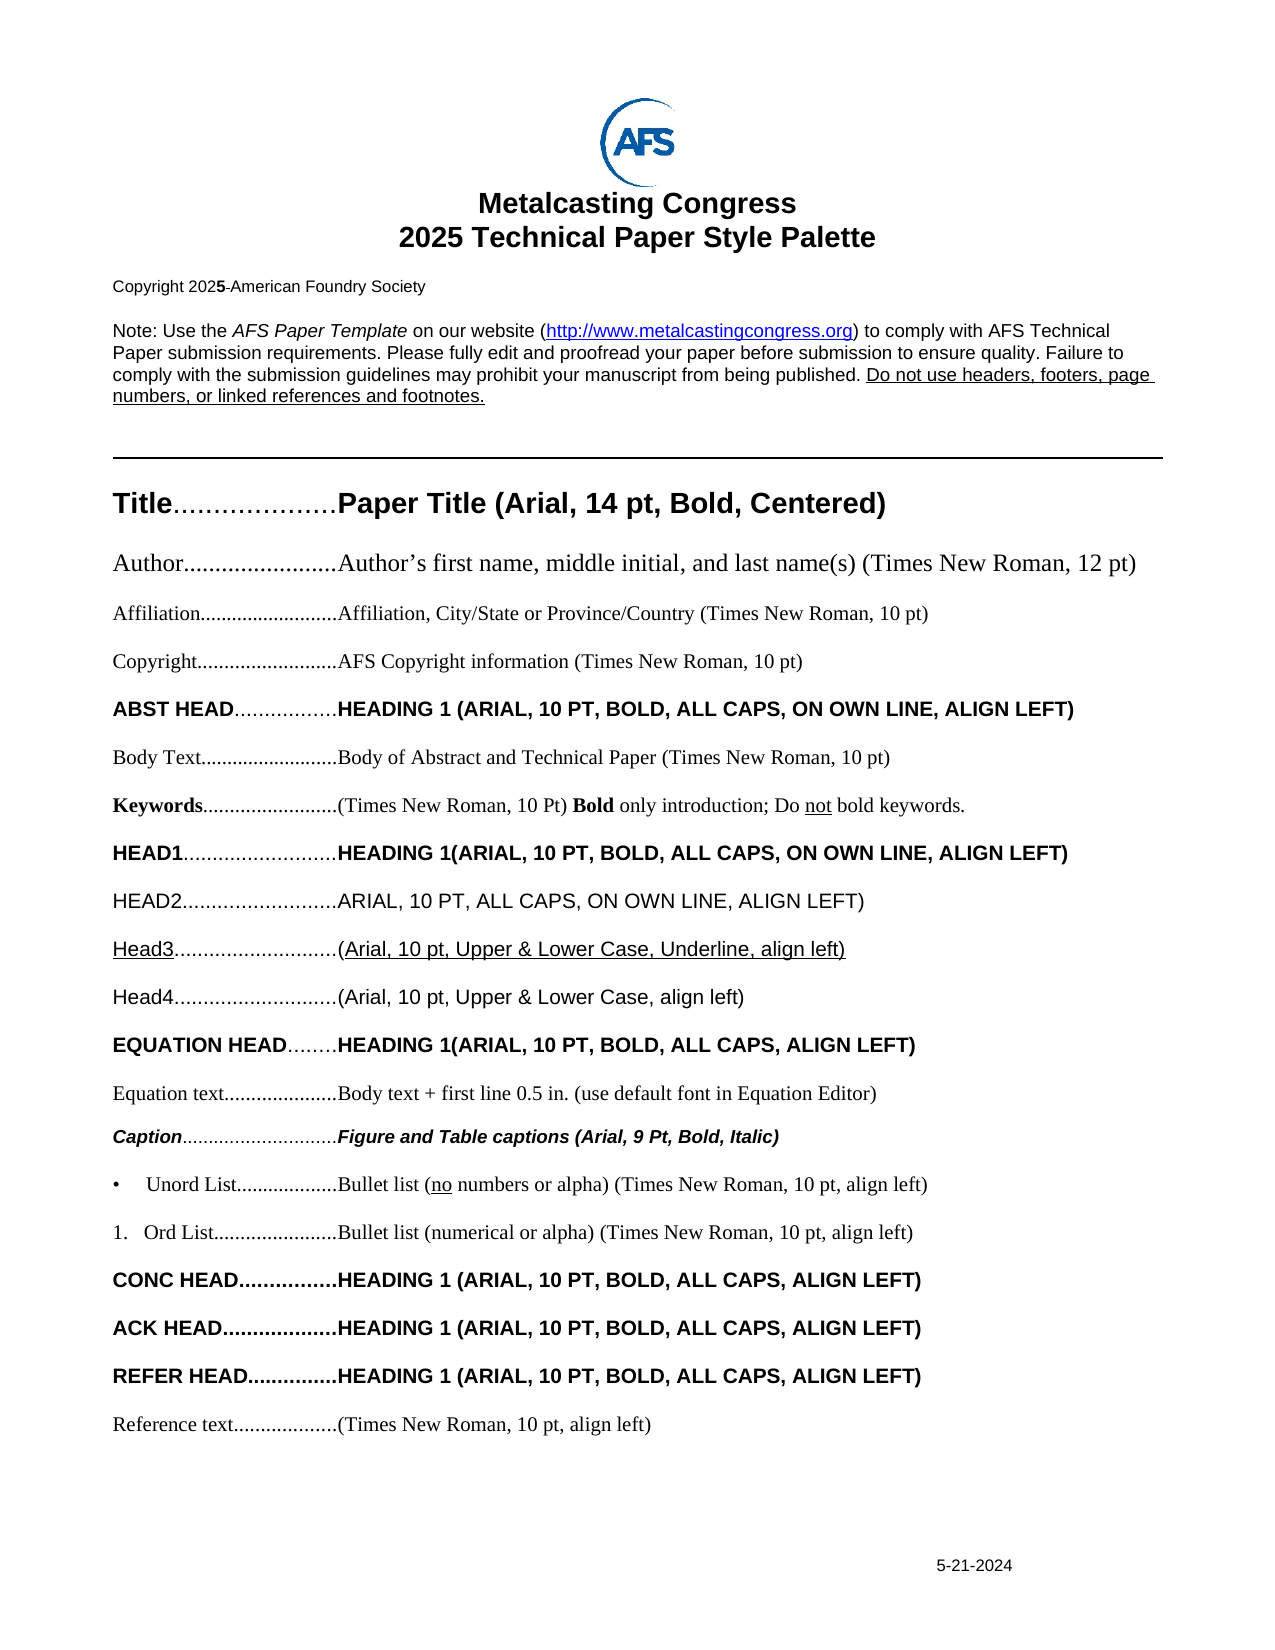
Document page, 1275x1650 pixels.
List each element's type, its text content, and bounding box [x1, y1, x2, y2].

text Refer Head heading 1 (Arial, 10 PT, bold, all caps, align left) [112, 1364, 1162, 1388]
text Head2 arial, 10 pt, all caps, on own line, align left) [112, 889, 1162, 913]
text Head3 (Arial, 10 pt, Upper & Lower Case, Underline, align left) [112, 937, 1162, 961]
text Equation text Body text + first line 0.5 in. (use default font in Equation Editor) [112, 1081, 1162, 1105]
text 1. Ord List Bullet list (numerical or alpha) (Times New Roman, 10 pt, align left) [112, 1220, 1162, 1244]
text Reference text (Times New Roman, 10 pt, align left) [112, 1412, 1162, 1436]
title Title Paper Title (Arial, 14 pt, Bold, Centered) [112, 486, 1162, 519]
text Keywords (Times New Roman, 10 Pt) Bold only introduction; Do not bold keywords. [112, 793, 1162, 817]
text Equation Head heading 1(Arial, 10 PT, bold, all caps, align left) [112, 1033, 1162, 1057]
text Note: Use the AFS Paper Template on our website (http://www.metalcastingcongress.org) to comply with AFS Technical Paper submission requirements. Please fully edit and proofread your paper before submission to ensure quality. Failure to comply with the submission guidelines may prohibit your manuscript from being published. Do not use headers, footers, page numbers, or linked references and footnotes. [112, 320, 1162, 407]
text Affiliation Affiliation, City/State or Province/Country (Times New Roman, 10 pt) [112, 601, 1162, 625]
text Conc Head heading 1 (Arial, 10 PT, bold, all caps, align left) [112, 1268, 1162, 1292]
text Abst Head heading 1 (Arial, 10 pt, bold, all caps, on own line, align left) [112, 697, 1162, 721]
title 2025 Technical Paper Style Palette [112, 220, 1162, 253]
text Copyright 2025 American Foundry Society [112, 277, 1162, 296]
text Caption Figure and Table captions (Arial, 9 Pt, Bold, Italic) [112, 1126, 1162, 1148]
text Copyright AFS Copyright information (Times New Roman, 10 pt) [112, 649, 1162, 673]
text Body Text Body of Abstract and Technical Paper (Times New Roman, 10 pt) [112, 745, 1162, 769]
text ACK Head heading 1 (Arial, 10 PT, bold, all caps, align left) [112, 1316, 1162, 1340]
text • Unord List Bullet list (no numbers or alpha) (Times New Roman, 10 pt, align left) [112, 1172, 1162, 1196]
text Head1 heading 1(Arial, 10 pt, bold, all caps, on own line, align left) [112, 841, 1162, 865]
text Head4 (Arial, 10 pt, Upper & Lower Case, align left) [112, 985, 1162, 1009]
picture [600, 98, 675, 187]
text Author Author’s first name, middle initial, and last name(s) (Times New Roman, 12 pt) [112, 548, 1162, 577]
title Metalcasting Congress [112, 186, 1162, 220]
